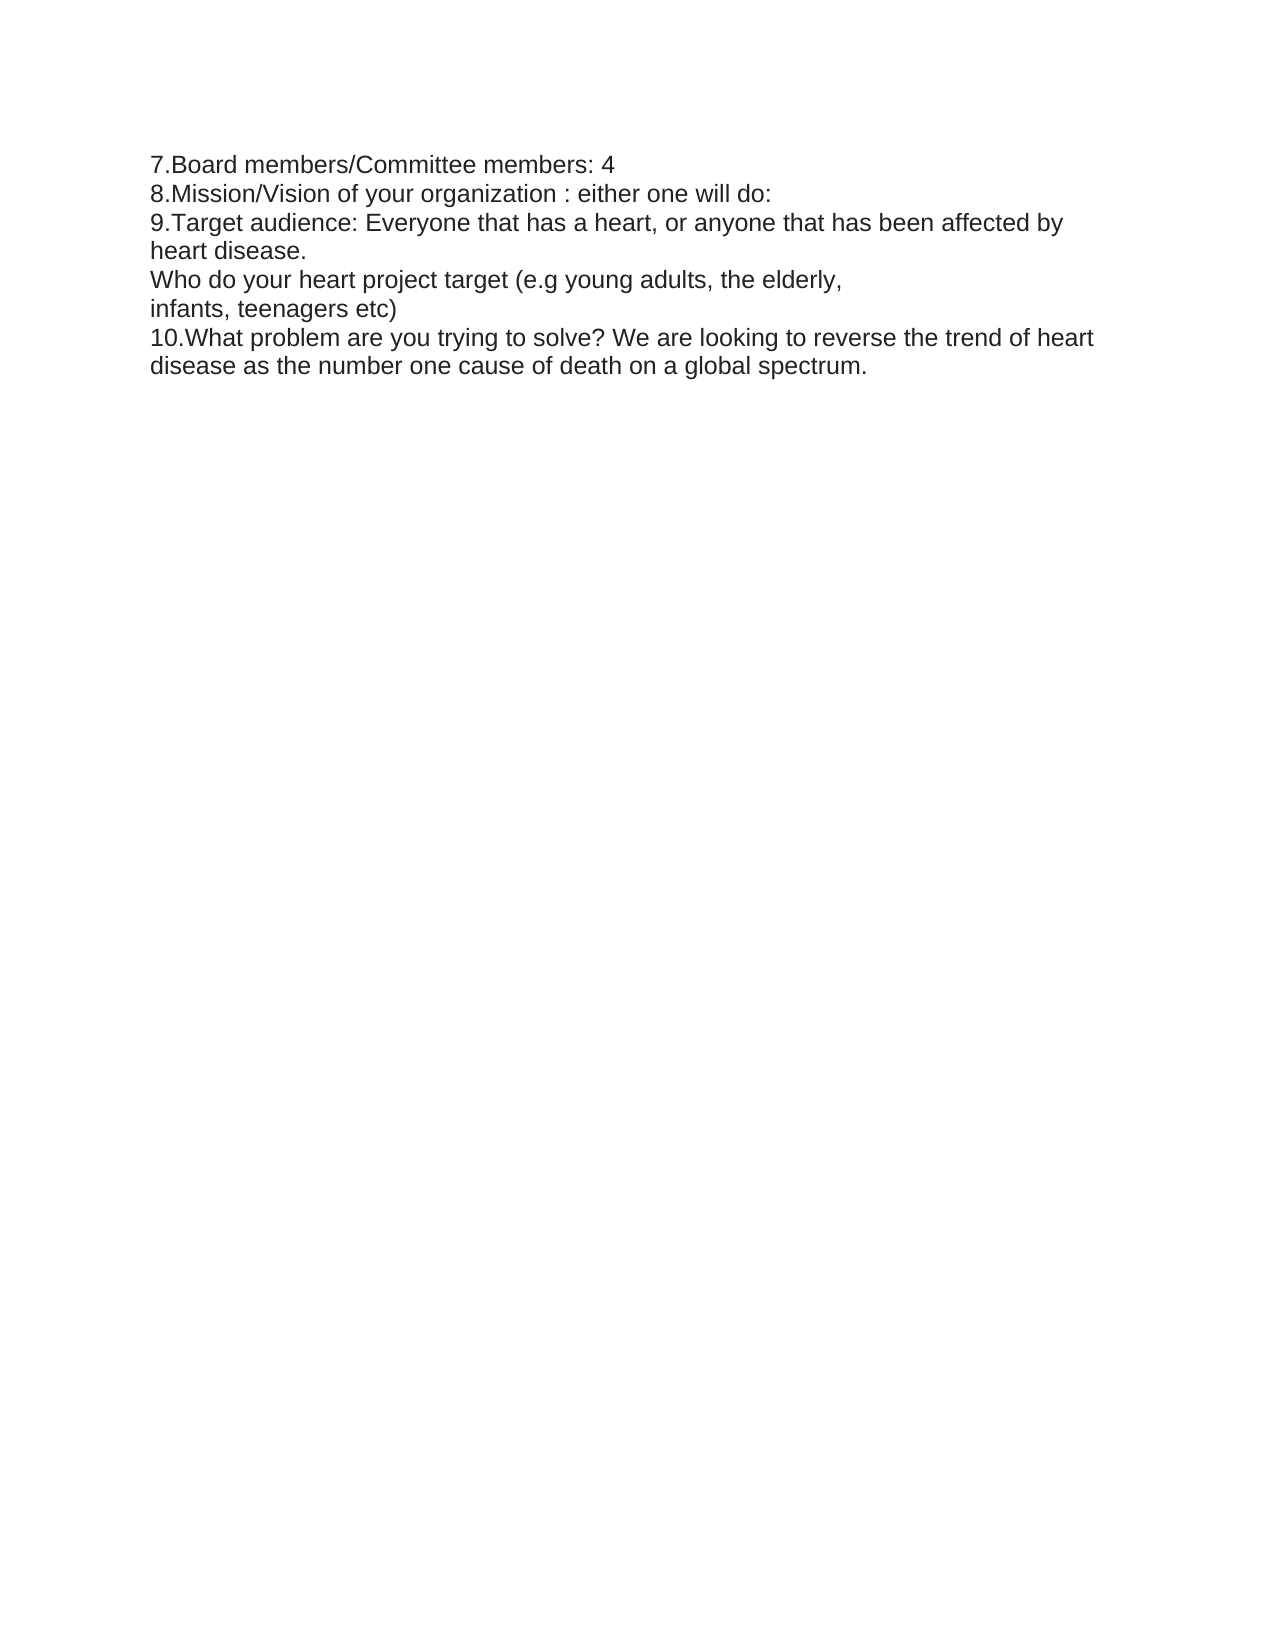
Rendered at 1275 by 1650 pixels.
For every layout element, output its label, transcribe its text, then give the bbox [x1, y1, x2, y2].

text 7.Board members/Committee members: 4 [150, 150, 1125, 179]
text Who do your heart project target (e.g young adults, the elderly, [150, 265, 1125, 294]
text 8.Mission/Vision of your organization : either one will do: [150, 179, 1125, 207]
text 9.Target audience: Everyone that has a heart, or anyone that has been affected by heart disease. [150, 207, 1125, 265]
text 10.What problem are you trying to solve? We are looking to reverse the trend of heart disease as the number one cause of death on a global spectrum. [150, 322, 1125, 380]
text infants, teenagers etc) [150, 294, 1125, 322]
